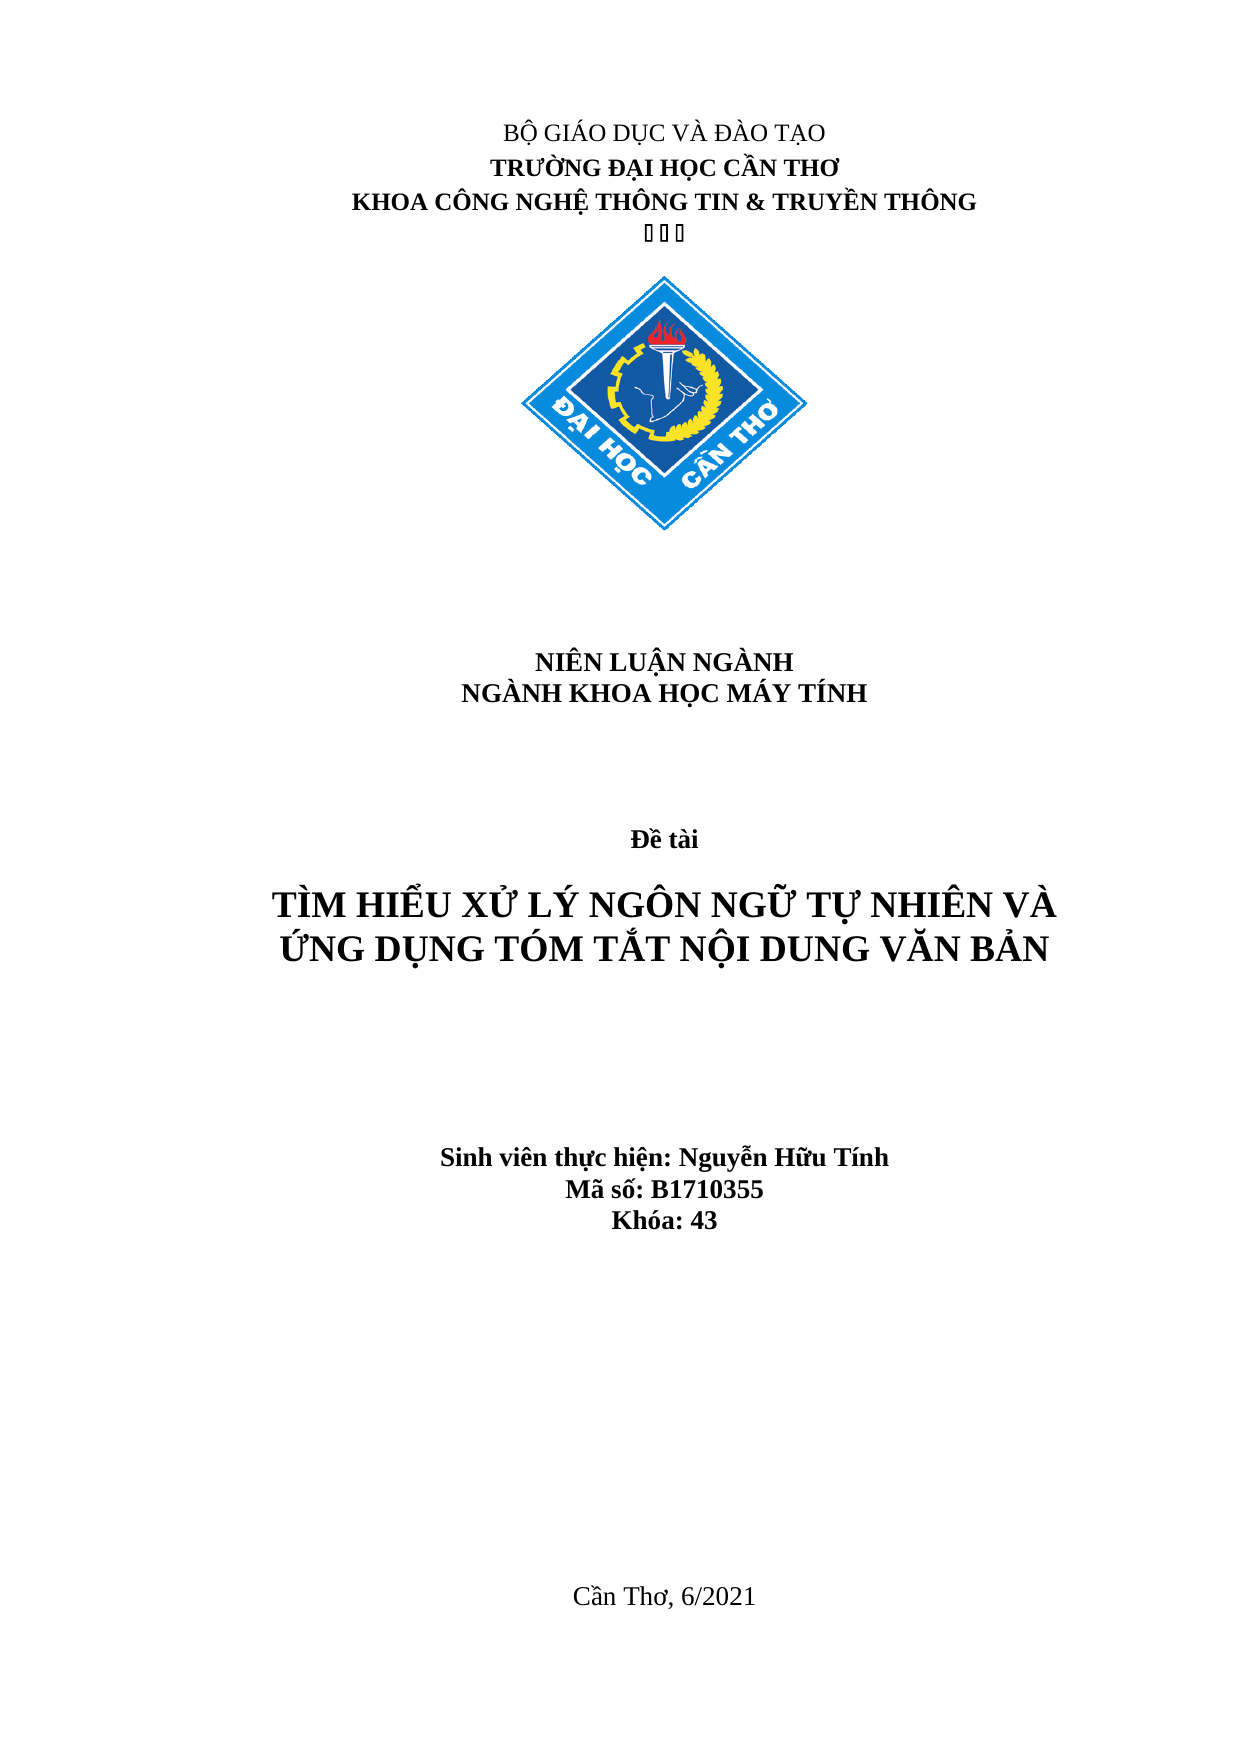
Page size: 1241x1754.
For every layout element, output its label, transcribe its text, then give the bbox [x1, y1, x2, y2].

text TÌM HIỂU XỬ LÝ NGÔN NGỮ TỰ NHIÊN VÀ [177, 883, 1152, 926]
text TRƯỜNG ĐẠI HỌC CẦN THƠ [177, 153, 1152, 181]
text KHOA CÔNG NGHỆ THÔNG TIN & TRUYỀN THÔNG [177, 187, 1152, 216]
text NIÊN LUẬN NGÀNH [177, 646, 1152, 677]
text Đề tài [177, 823, 1152, 854]
text BỘ GIÁO DỤC VÀ ĐÀO TẠO [177, 118, 1152, 147]
text Mã số: B1710355 [177, 1173, 1152, 1204]
text Sinh viên thực hiện: Nguyễn Hữu Tính [177, 1142, 1152, 1173]
picture [521, 275, 808, 531]
text NGÀNH KHOA HỌC MÁY TÍNH [177, 677, 1152, 708]
text Khóa: 43 [177, 1204, 1152, 1235]
text Cần Thơ, 6/2021 [177, 1580, 1152, 1611]
text ỨNG DỤNG TÓM TẮT NỘI DUNG VĂN BẢN [177, 926, 1152, 969]
